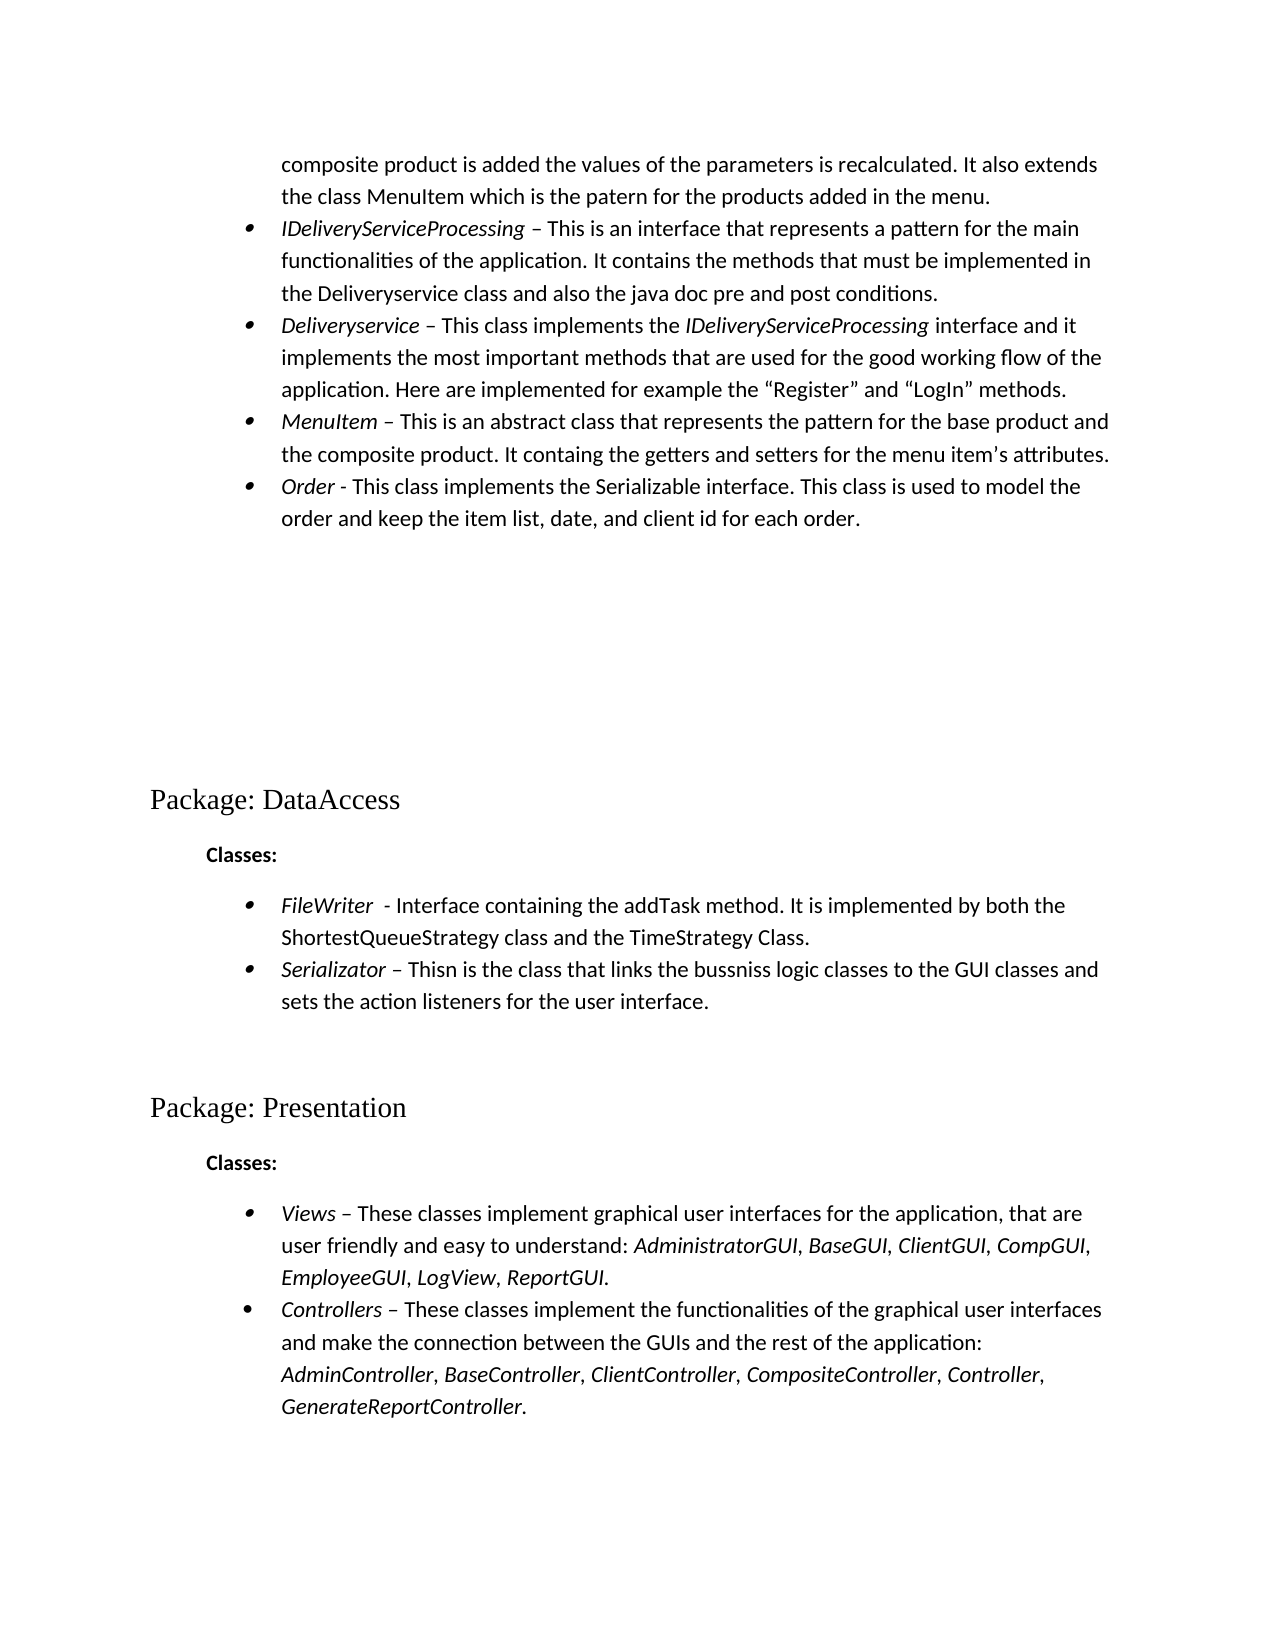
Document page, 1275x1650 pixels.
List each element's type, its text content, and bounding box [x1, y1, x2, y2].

list Views – These classes implement graphical user interfaces for the application, that are user friendly and easy to understand: AdministratorGUI, BaseGUI, ClientGUI, CompGUI, EmployeeGUI, LogView, ReportGUI. [244, 1199, 1125, 1291]
list Serializator – Thisn is the class that links the bussniss logic classes to the GUI classes and sets the action listeners for the user interface. [244, 955, 1125, 1016]
text Classes: [150, 841, 1125, 868]
list MenuItem – This is an abstract class that represents the pattern for the base product and the composite product. It containg the getters and setters for the menu item’s attributes. [244, 407, 1125, 468]
list FileWriter - Interface containing the addTask method. It is implemented by both the ShortestQueueStrategy class and the TimeStrategy Class. [244, 891, 1125, 951]
text Package: Presentation [150, 1091, 1125, 1124]
list IDeliveryServiceProcessing – This is an interface that represents a pattern for the main functionalities of the application. It contains the methods that must be implemented in the Deliveryservice class and also the java doc pre and post conditions. [244, 214, 1125, 307]
list Controllers – These classes implement the functionalities of the graphical user interfaces and make the connection between the GUIs and the rest of the application: AdminController, BaseController, ClientController, CompositeController, Controller, GenerateReportController. [244, 1296, 1125, 1420]
list Order - This class implements the Serializable interface. This class is used to model the order and keep the item list, date, and client id for each order. [244, 472, 1125, 532]
text Package: DataAccess [150, 782, 1125, 816]
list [244, 150, 1125, 210]
text Classes: [150, 1149, 1125, 1176]
list Deliveryservice – This class implements the IDeliveryServiceProcessing interface and it implements the most important methods that are used for the good working flow of the application. Here are implemented for example the “Register” and “LogIn” methods. [244, 311, 1125, 403]
